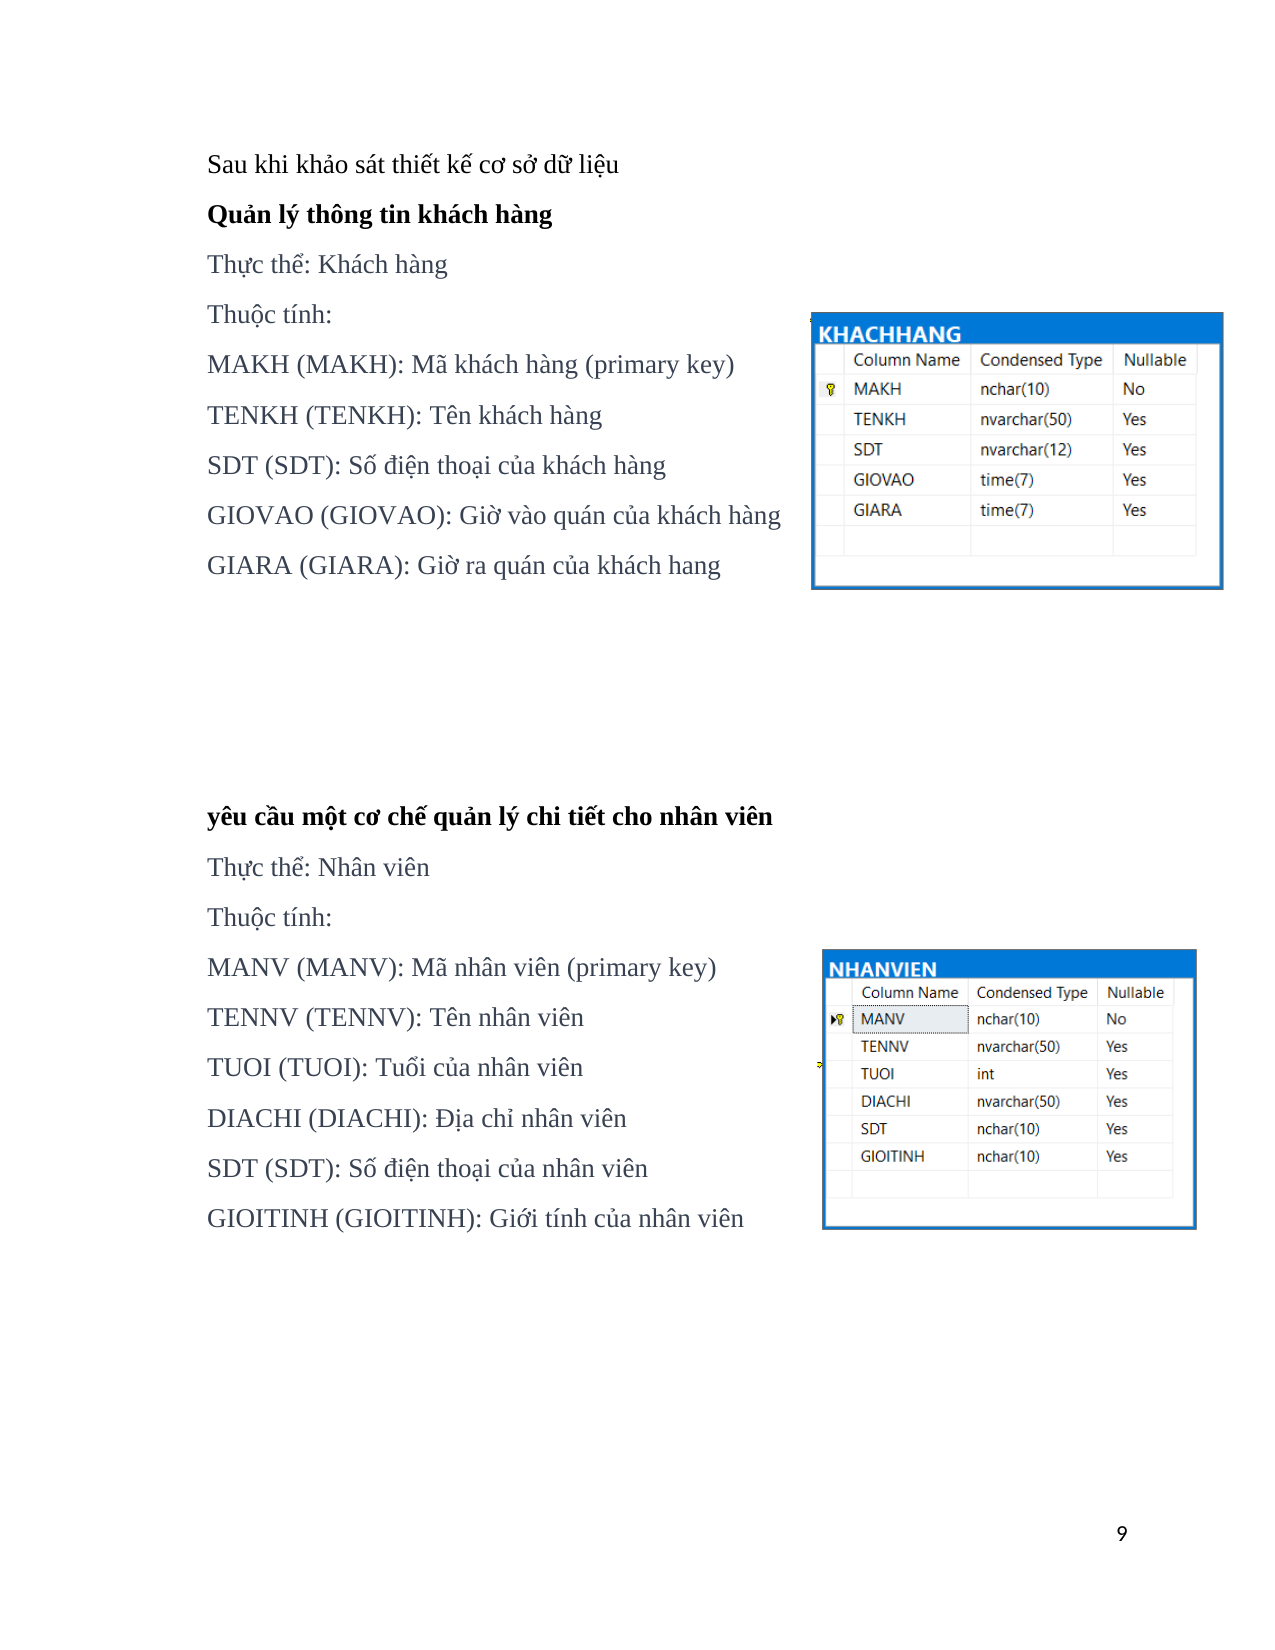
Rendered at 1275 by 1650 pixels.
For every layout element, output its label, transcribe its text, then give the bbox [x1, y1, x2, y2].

text GIOVAO (GIOVAO): Giờ vào quán của khách hàng [207, 499, 810, 530]
text TUOI (TUOI): Tuổi của nhân viên [207, 1051, 817, 1083]
text MAKH (MAKH): Mã khách hàng (primary key) [207, 348, 810, 380]
text GIARA (GIARA): Giờ ra quán của khách hang [207, 549, 810, 581]
picture [810, 312, 1227, 590]
text SDT (SDT): Số điện thoại của khách hàng [207, 449, 810, 480]
text GIOITINH (GIOITINH): Giới tính của nhân viên [207, 1202, 817, 1233]
text Thực thể: Khách hàng [207, 248, 1127, 279]
text MANV (MANV): Mã nhân viên (primary key) [207, 951, 817, 982]
picture [817, 943, 1207, 1236]
text TENNV (TENNV): Tên nhân viên [207, 1001, 817, 1032]
text Quản lý thông tin khách hàng [207, 198, 1127, 229]
text DIACHI (DIACHI): Địa chỉ nhân viên [207, 1102, 817, 1133]
text Thuộc tính: [207, 298, 1127, 329]
text Thuộc tính: [207, 901, 1127, 932]
text SDT (SDT): Số điện thoại của nhân viên [207, 1152, 817, 1183]
text Thực thể: Nhân viên [207, 851, 1127, 882]
text yêu cầu một cơ chế quản lý chi tiết cho nhân viên [207, 800, 1127, 832]
text Sau khi khảo sát thiết kế cơ sở dữ liệu [207, 148, 1127, 179]
text TENKH (TENKH): Tên khách hàng [207, 399, 810, 430]
